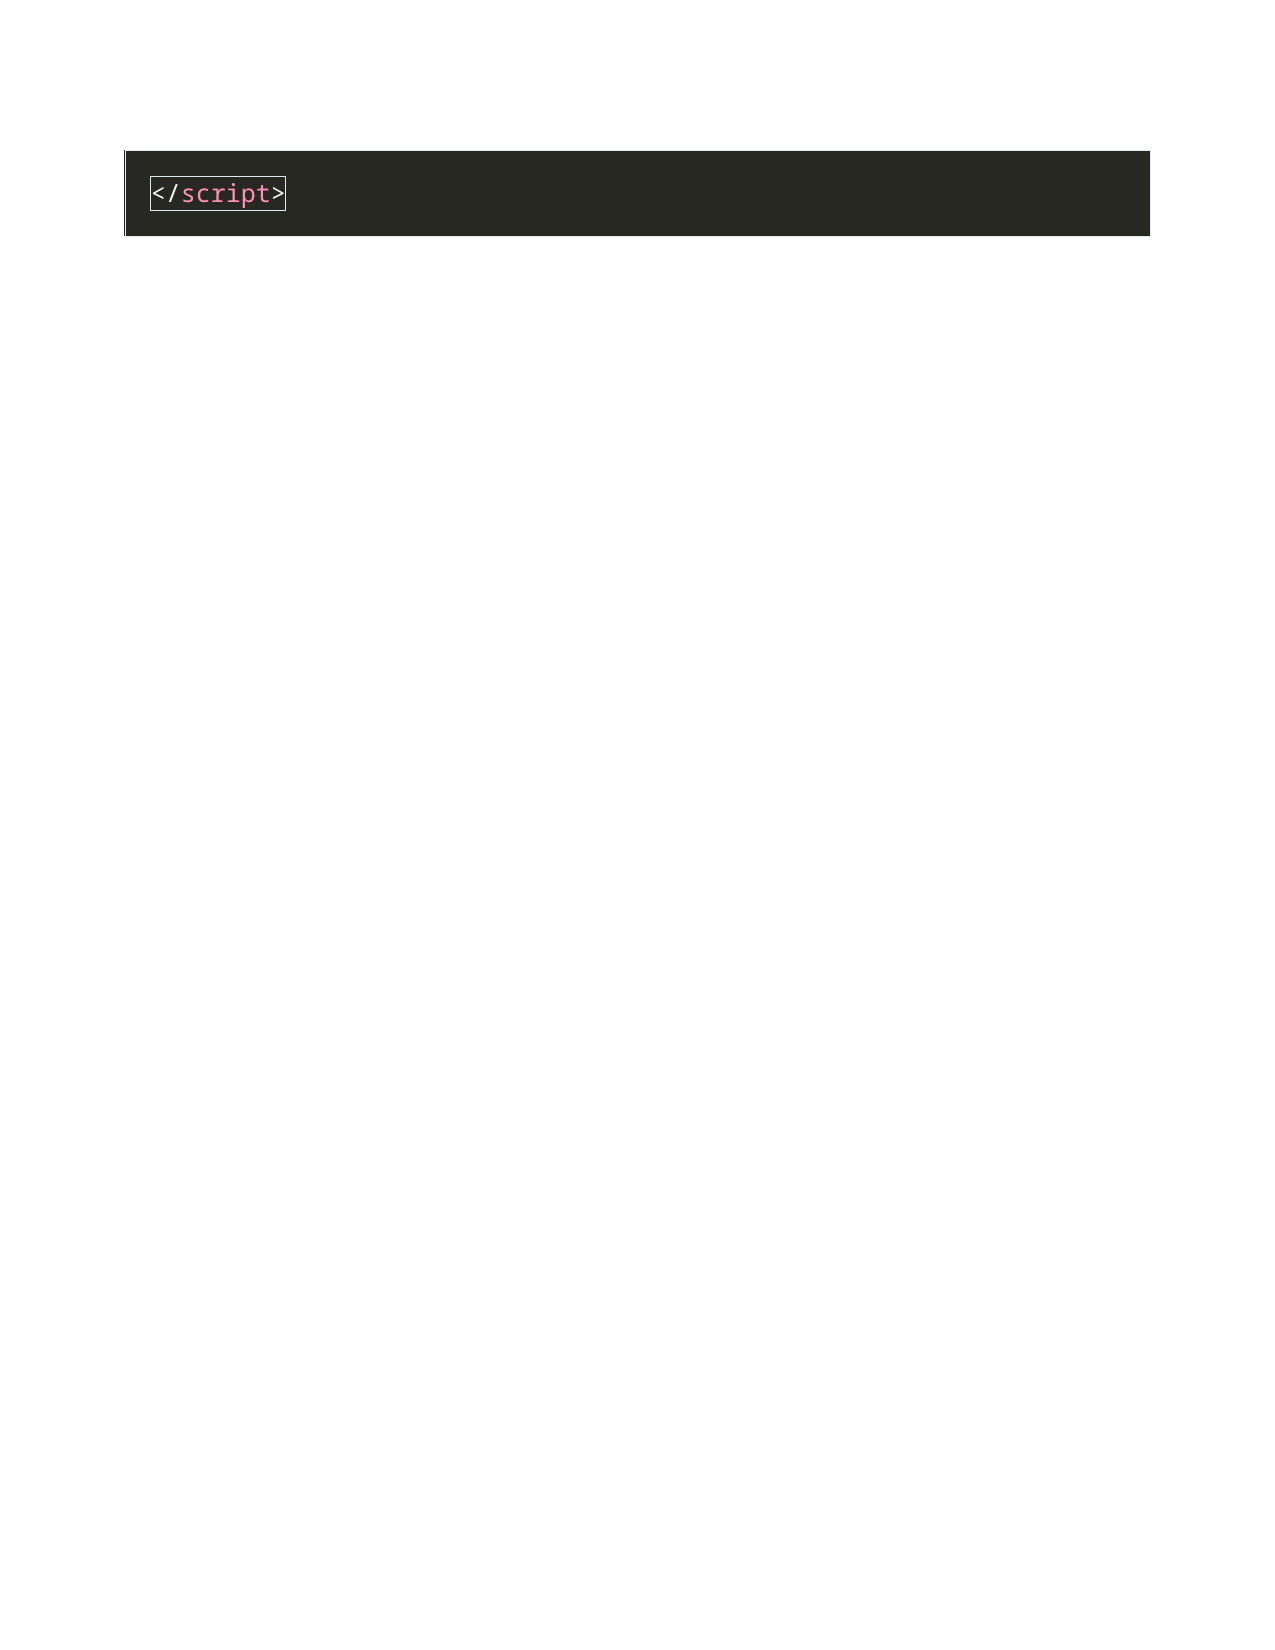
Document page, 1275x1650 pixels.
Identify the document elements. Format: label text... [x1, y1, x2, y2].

text </script> [126, 151, 1150, 236]
